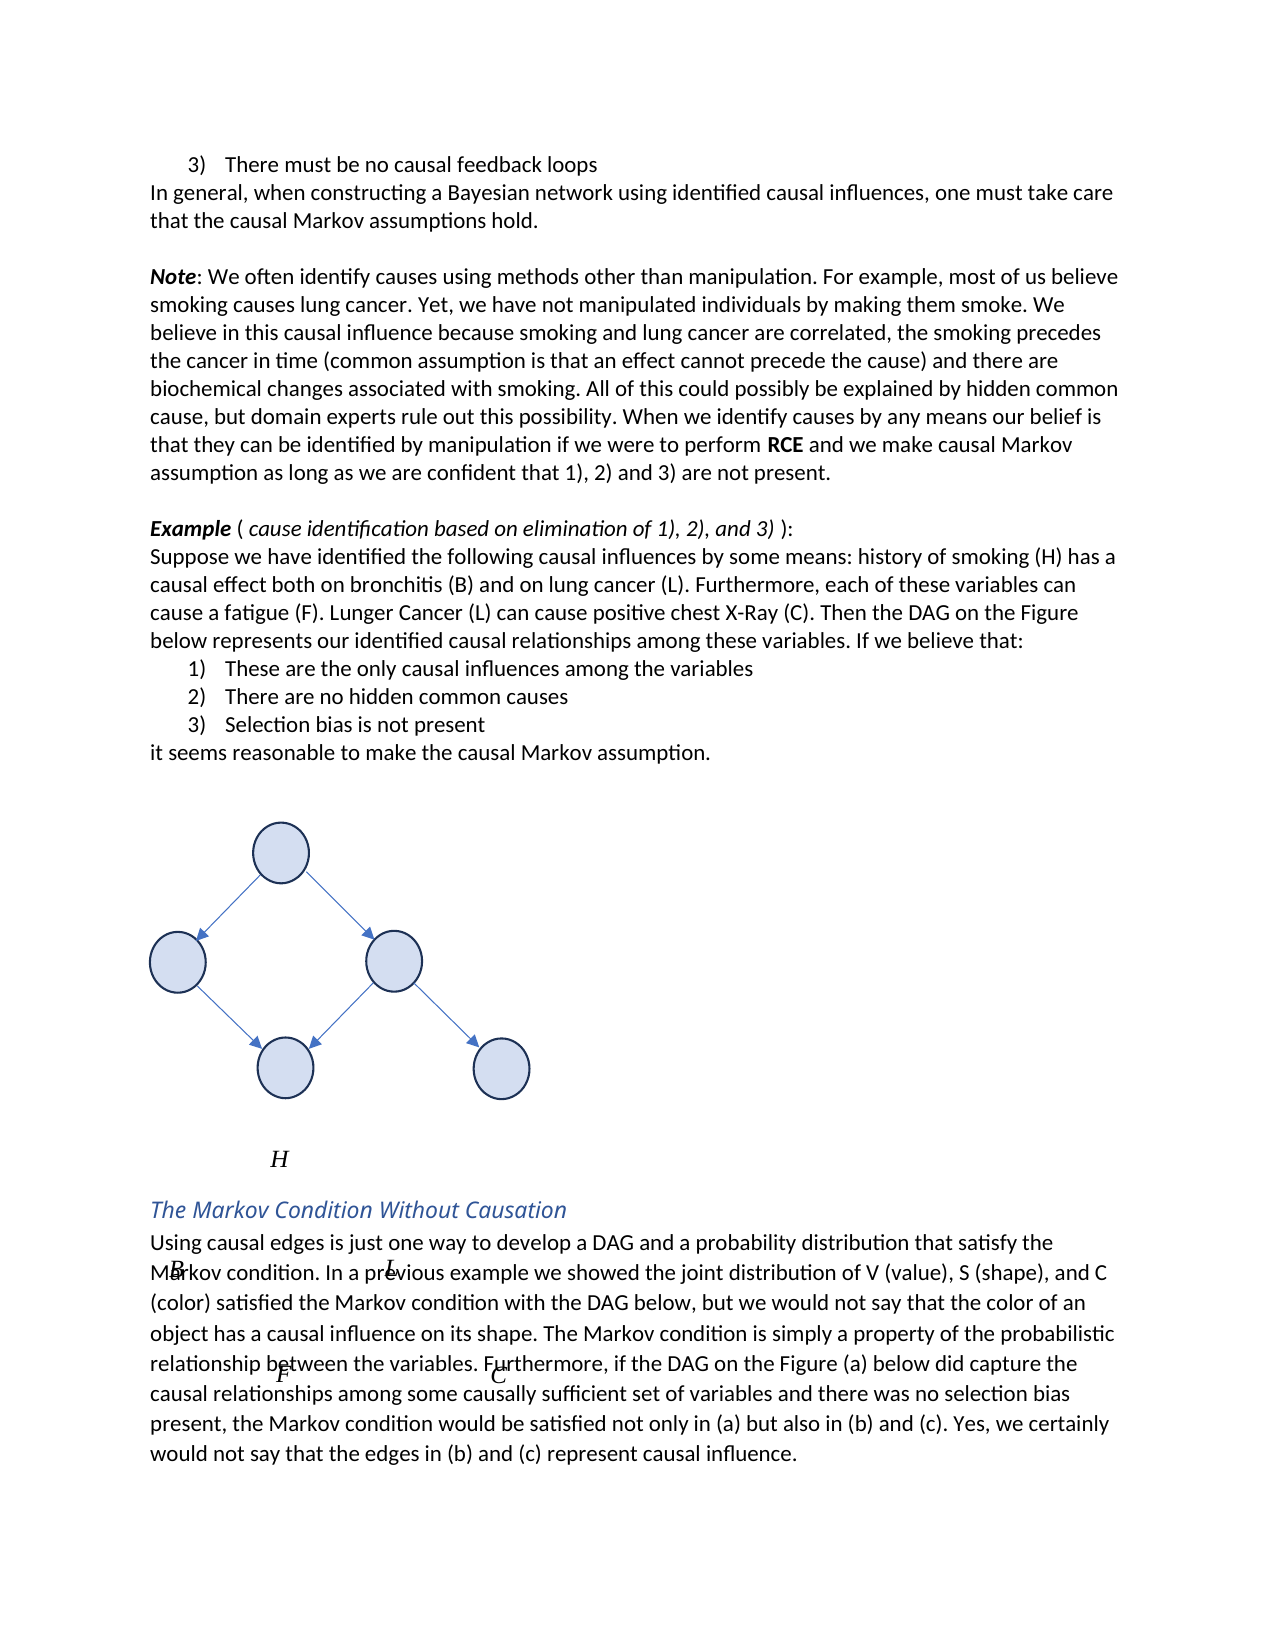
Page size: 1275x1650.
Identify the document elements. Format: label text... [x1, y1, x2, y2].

list Selection bias is not present [187, 710, 1125, 738]
subtitle The Markov Condition Without Causation [150, 1194, 1125, 1226]
list There are no hidden common causes [187, 682, 1125, 710]
text it seems reasonable to make the causal Markov assumption. [150, 738, 1125, 766]
text Example ( cause identification based on elimination of 1), 2), and 3) ): [150, 514, 1125, 542]
text Suppose we have identified the following causal influences by some means: history of smoking (H) has a causal effect both on bronchitis (B) and on lung cancer (L). Furthermore, each of these variables can cause a fatigue (F). Lunger Cancer (L) can cause positive chest X-Ray (C). Then the DAG on the Figure below represents our identified causal relationships among these variables. If we believe that: [150, 542, 1125, 654]
list These are the only causal influences among the variables [187, 654, 1125, 682]
text Note: We often identify causes using methods other than manipulation. For example, most of us believe smoking causes lung cancer. Yet, we have not manipulated individuals by making them smoke. We believe in this causal influence because smoking and lung cancer are correlated, the smoking precedes the cancer in time (common assumption is that an effect cannot precede the cause) and there are biochemical changes associated with smoking. All of this could possibly be explained by hidden common cause, but domain experts rule out this possibility. When we identify causes by any means our belief is that they can be identified by manipulation if we were to perform RCE and we make causal Markov assumption as long as we are confident that 1), 2) and 3) are not present. [150, 262, 1125, 486]
list There must be no causal feedback loops [187, 150, 1125, 178]
text In general, when constructing a Bayesian network using identified causal influences, one must take care that the causal Markov assumptions hold. [150, 178, 1125, 234]
